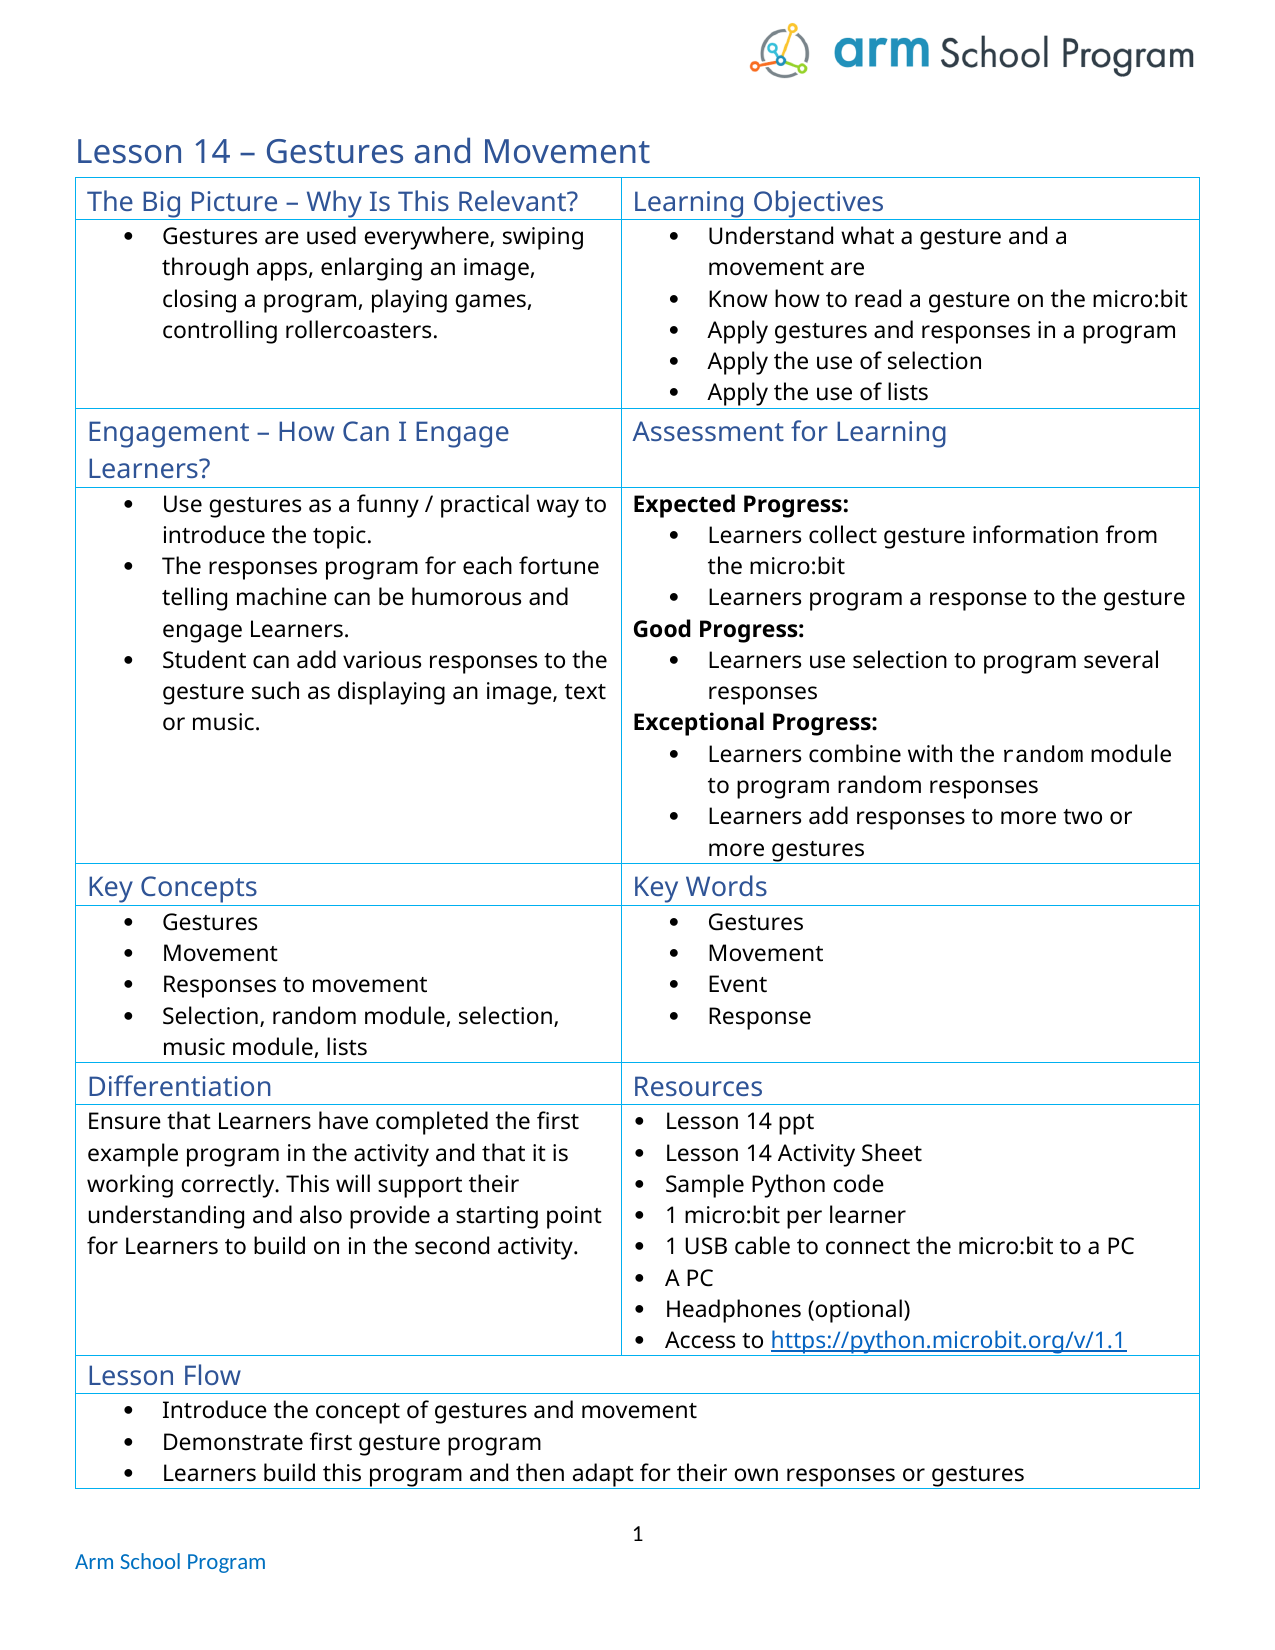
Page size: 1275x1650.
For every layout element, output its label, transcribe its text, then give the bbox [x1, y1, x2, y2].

table_cell Expected Progress: Learners collect gesture information from the micro:bit Learners program a response to the gesture Good Progress: Learners use selection to program several responses Exceptional Progress: Learners combine with the random module to program random responses Learners add responses to more two or more gestures [622, 488, 1199, 863]
table_cell Differentiation [76, 1063, 621, 1104]
table_cell Lesson Flow [76, 1356, 1199, 1393]
table_cell Lesson 14 ppt Lesson 14 Activity Sheet Sample Python code 1 micro:bit per learner 1 USB cable to connect the micro:bit to a PC A PC Headphones (optional) Access to https://python.microbit.org/v/1.1 [622, 1105, 1199, 1355]
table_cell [76, 1394, 1199, 1488]
table_cell Resources [622, 1063, 1199, 1104]
table_cell Understand what a gesture and a movement are Know how to read a gesture on the micro:bit Apply gestures and responses in a program Apply the use of selection Apply the use of lists [622, 220, 1199, 408]
table_header The Big Picture – Why Is This Relevant? [76, 178, 621, 219]
table_cell Key Concepts [76, 864, 621, 905]
table_cell Engagement – How Can I Engage Learners? [76, 409, 621, 487]
table_cell Ensure that Learners have completed the first example program in the activity and that it is working correctly. This will support their understanding and also provide a starting point for Learners to build on in the second activity. [76, 1105, 621, 1355]
table_header Learning Objectives [622, 178, 1199, 219]
table_cell Use gestures as a funny / practical way to introduce the topic. The responses program for each fortune telling machine can be humorous and engage Learners. Student can add various responses to the gesture such as displaying an image, text or music. [76, 488, 621, 863]
table_cell Assessment for Learning [622, 409, 1199, 487]
subtitle Lesson 14 – Gestures and Movement [75, 128, 1200, 173]
table_cell Gestures Movement Event Response [622, 906, 1199, 1062]
table_cell Gestures Movement Responses to movement Selection, random module, selection, music module, lists [76, 906, 621, 1062]
table_cell Key Words [622, 864, 1199, 905]
table_cell Gestures are used everywhere, swiping through apps, enlarging an image, closing a program, playing games, controlling rollercoasters. [76, 220, 621, 408]
picture [743, 18, 1197, 82]
